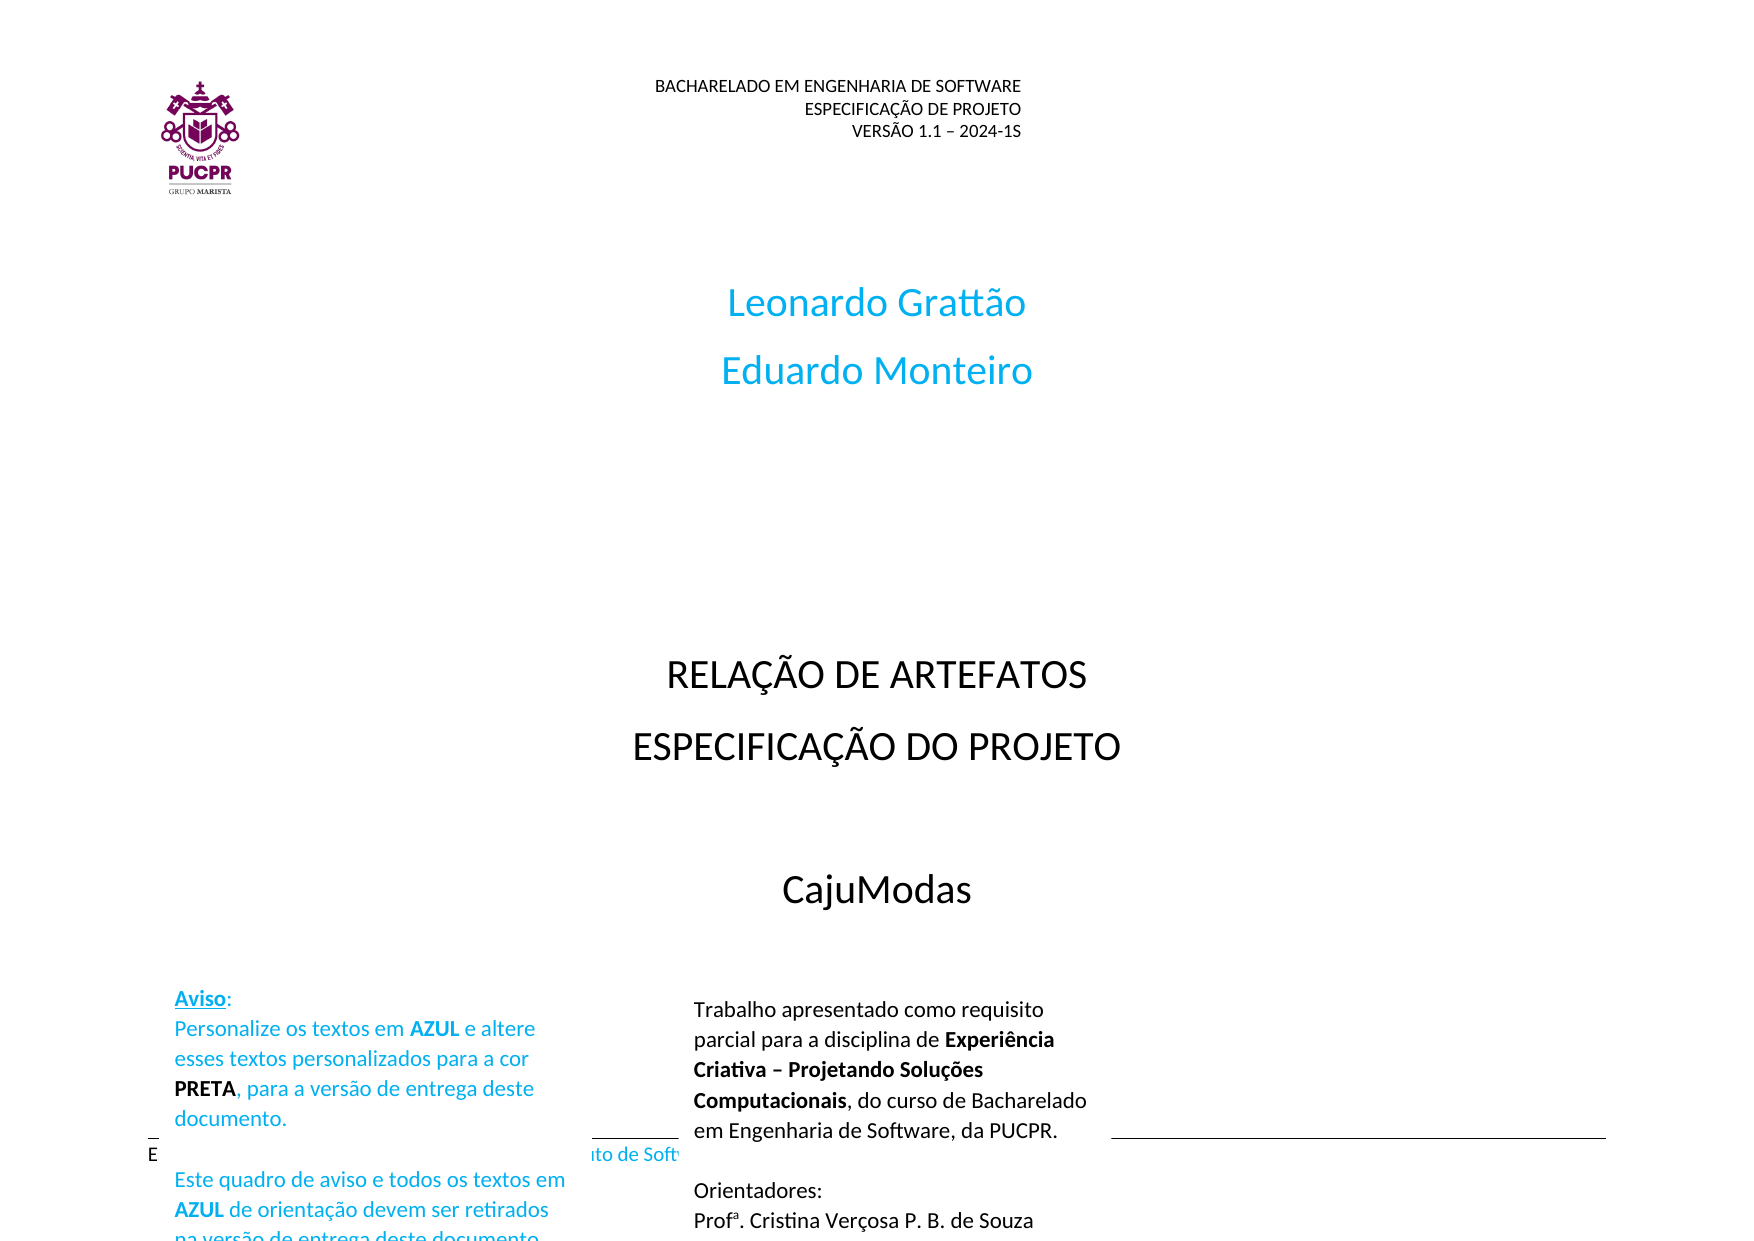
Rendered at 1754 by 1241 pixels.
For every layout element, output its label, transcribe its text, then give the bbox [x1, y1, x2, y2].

text Leonardo Grattão [148, 276, 1606, 327]
text RELAÇÃO DE ARTEFATOS [148, 648, 1606, 699]
picture [158, 73, 241, 202]
text ESPECIFICAÇÃO DO PROJETO [148, 719, 1606, 770]
text Eduardo Monteiro [148, 344, 1606, 394]
text CajuModas [148, 863, 1606, 913]
